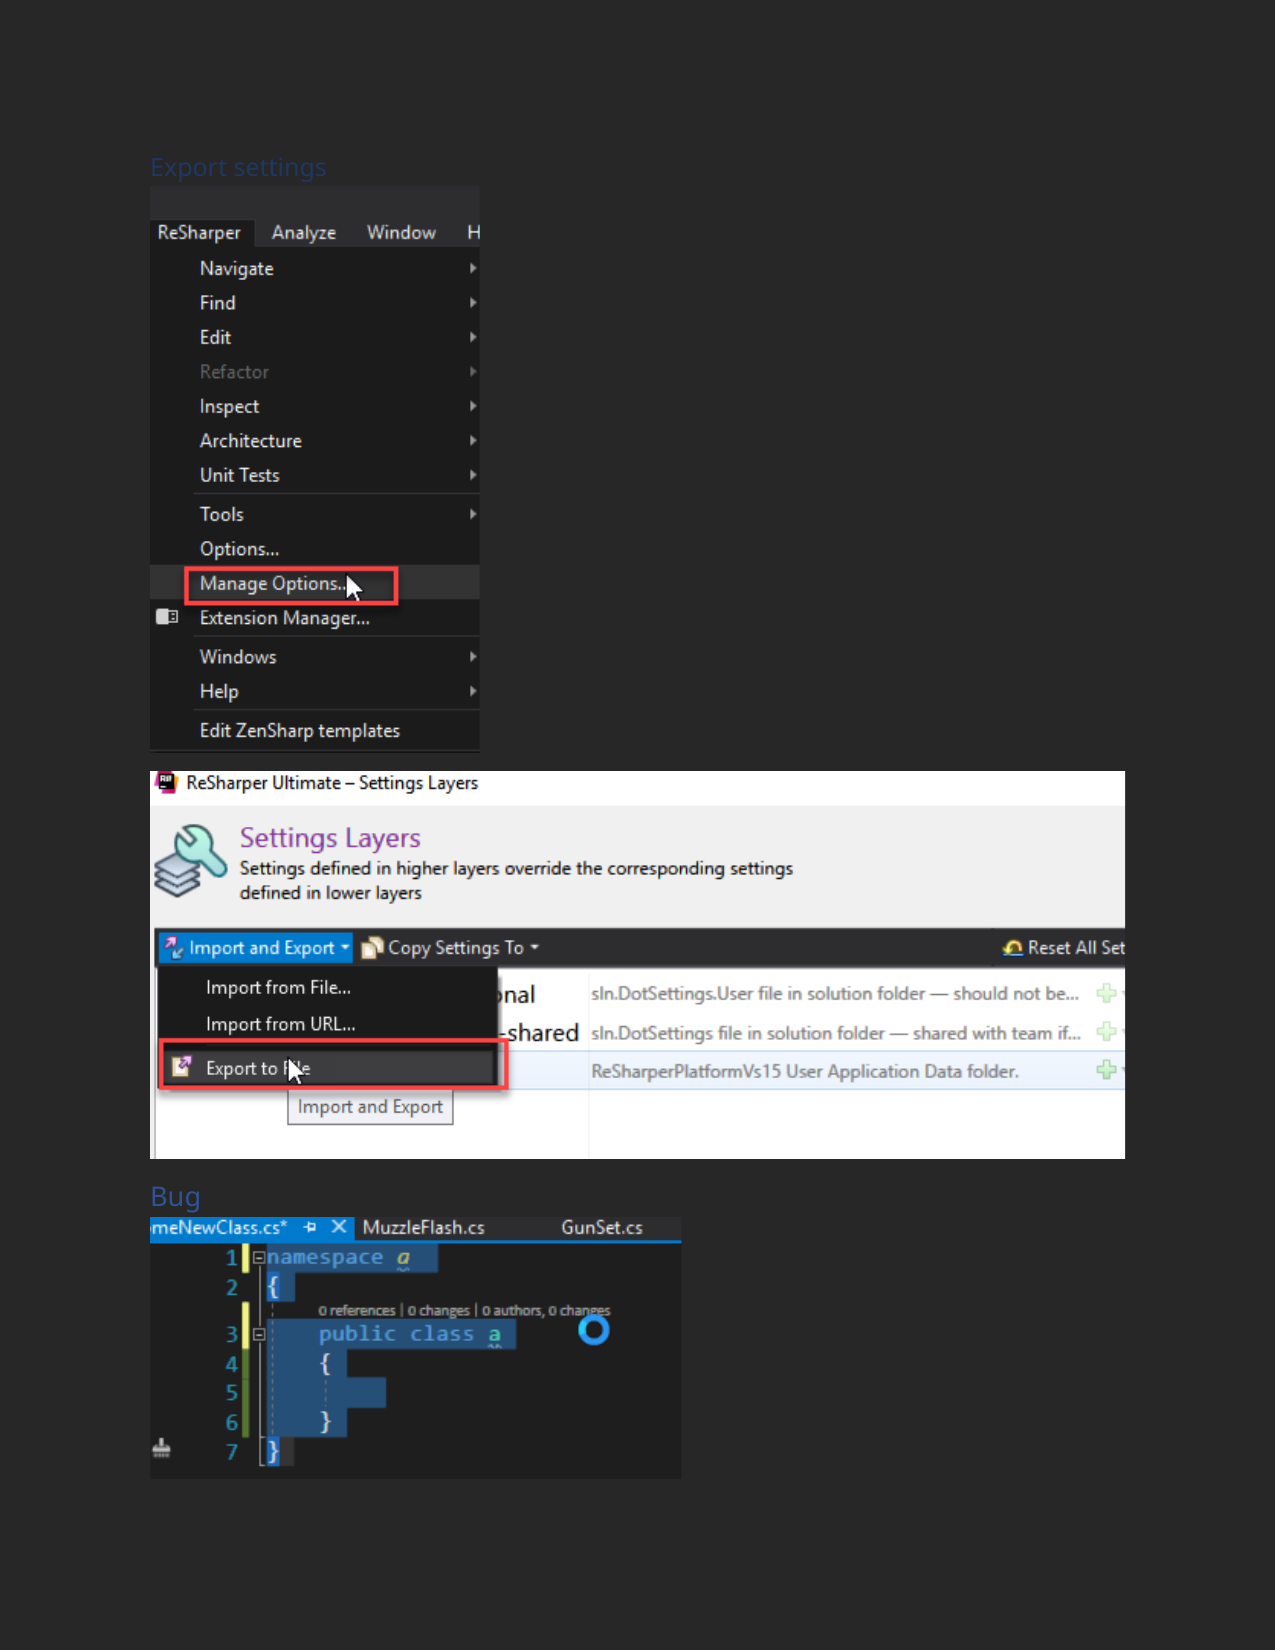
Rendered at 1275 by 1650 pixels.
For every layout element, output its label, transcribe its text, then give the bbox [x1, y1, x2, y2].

picture [150, 186, 480, 753]
picture [150, 1217, 682, 1479]
subtitle Bug [150, 1177, 1125, 1214]
subtitle Export settings [150, 150, 1125, 184]
picture [150, 771, 1125, 1159]
